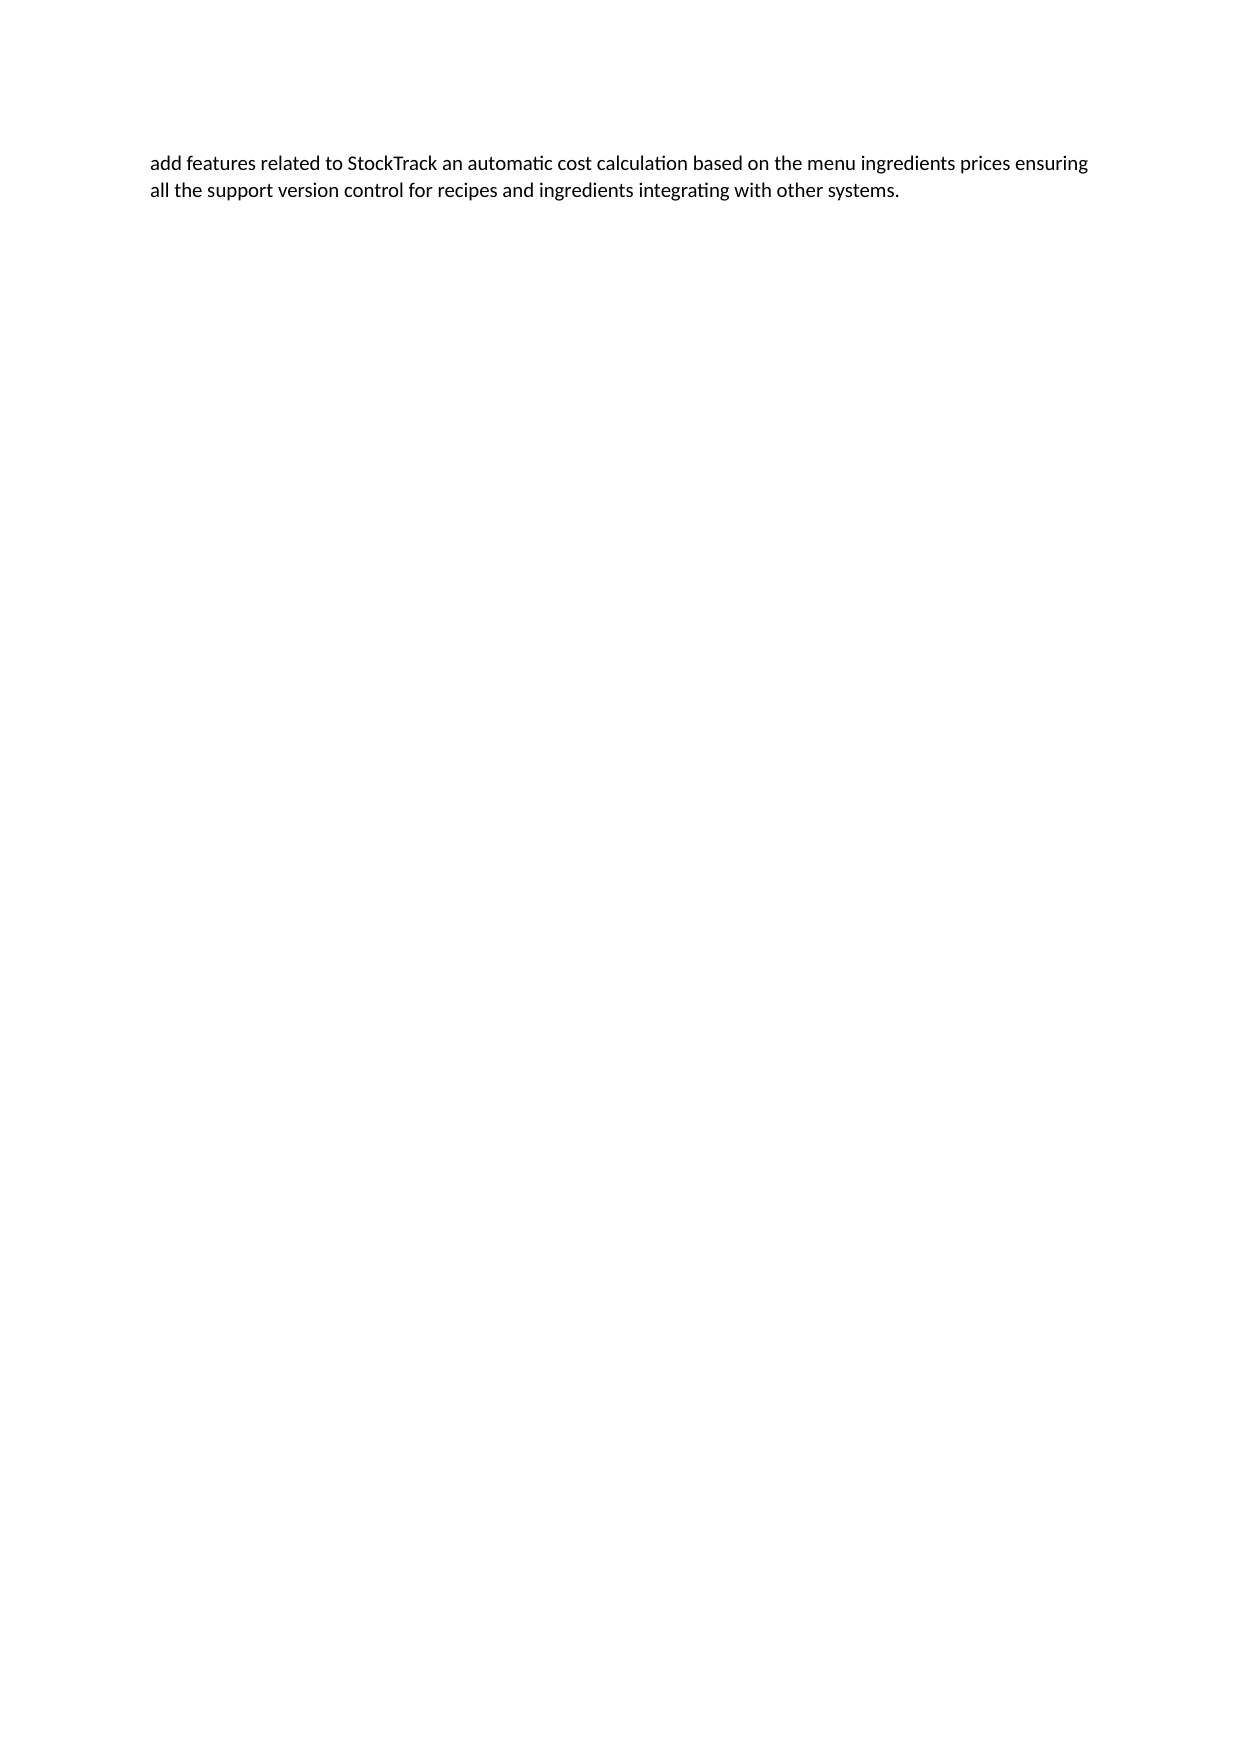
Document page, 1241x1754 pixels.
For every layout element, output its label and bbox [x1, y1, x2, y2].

text [150, 150, 1090, 203]
